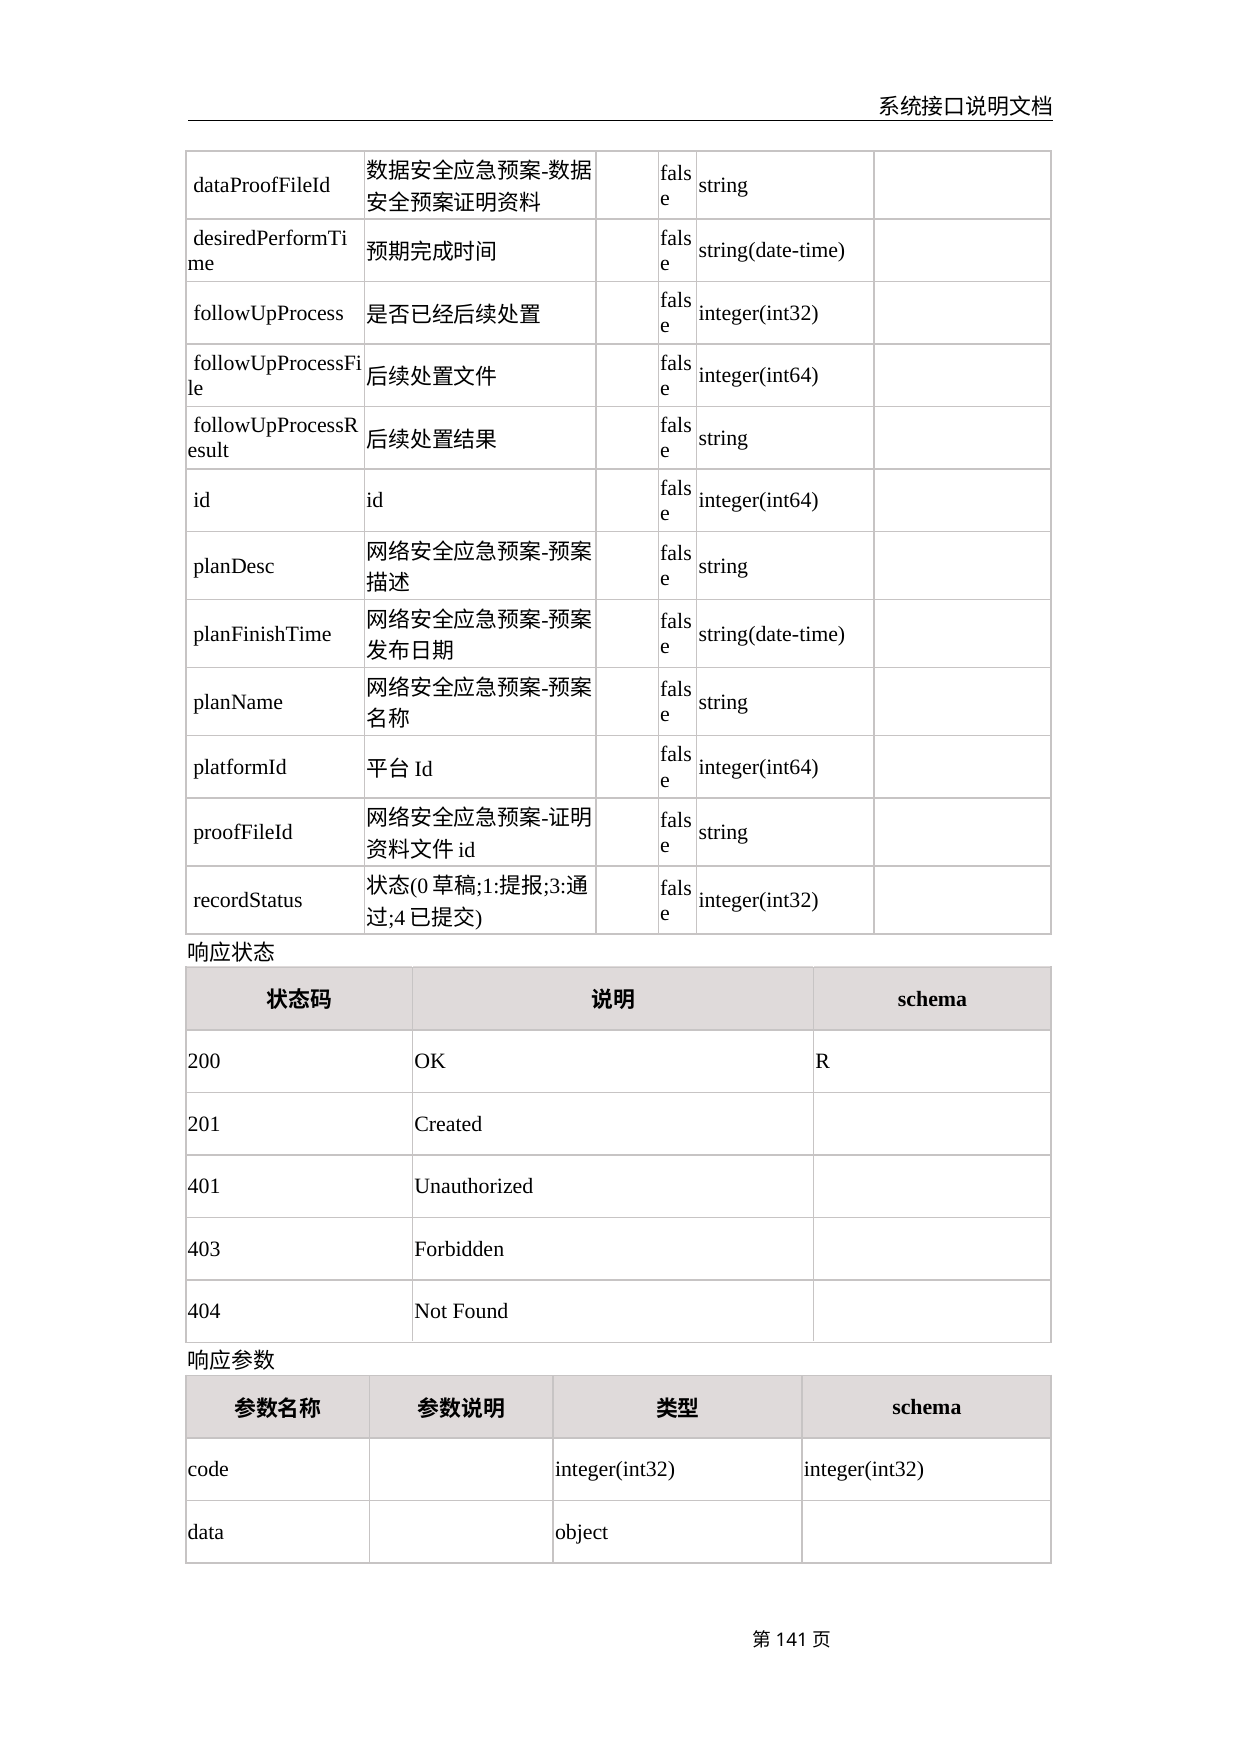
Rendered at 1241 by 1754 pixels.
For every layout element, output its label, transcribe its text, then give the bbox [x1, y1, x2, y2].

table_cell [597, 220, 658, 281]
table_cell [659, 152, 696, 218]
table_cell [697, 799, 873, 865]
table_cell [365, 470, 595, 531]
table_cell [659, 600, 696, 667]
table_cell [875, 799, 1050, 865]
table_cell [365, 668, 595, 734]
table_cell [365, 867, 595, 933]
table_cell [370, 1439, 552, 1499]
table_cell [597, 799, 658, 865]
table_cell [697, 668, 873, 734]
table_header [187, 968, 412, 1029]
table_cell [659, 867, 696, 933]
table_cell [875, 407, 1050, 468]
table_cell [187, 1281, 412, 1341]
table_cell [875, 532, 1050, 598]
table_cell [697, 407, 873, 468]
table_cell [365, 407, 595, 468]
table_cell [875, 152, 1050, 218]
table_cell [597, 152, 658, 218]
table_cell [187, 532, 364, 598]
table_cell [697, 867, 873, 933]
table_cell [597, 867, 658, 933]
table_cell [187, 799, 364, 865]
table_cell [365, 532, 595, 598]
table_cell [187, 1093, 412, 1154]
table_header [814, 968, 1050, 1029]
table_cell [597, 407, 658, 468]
text 响应状态 [187, 935, 1053, 966]
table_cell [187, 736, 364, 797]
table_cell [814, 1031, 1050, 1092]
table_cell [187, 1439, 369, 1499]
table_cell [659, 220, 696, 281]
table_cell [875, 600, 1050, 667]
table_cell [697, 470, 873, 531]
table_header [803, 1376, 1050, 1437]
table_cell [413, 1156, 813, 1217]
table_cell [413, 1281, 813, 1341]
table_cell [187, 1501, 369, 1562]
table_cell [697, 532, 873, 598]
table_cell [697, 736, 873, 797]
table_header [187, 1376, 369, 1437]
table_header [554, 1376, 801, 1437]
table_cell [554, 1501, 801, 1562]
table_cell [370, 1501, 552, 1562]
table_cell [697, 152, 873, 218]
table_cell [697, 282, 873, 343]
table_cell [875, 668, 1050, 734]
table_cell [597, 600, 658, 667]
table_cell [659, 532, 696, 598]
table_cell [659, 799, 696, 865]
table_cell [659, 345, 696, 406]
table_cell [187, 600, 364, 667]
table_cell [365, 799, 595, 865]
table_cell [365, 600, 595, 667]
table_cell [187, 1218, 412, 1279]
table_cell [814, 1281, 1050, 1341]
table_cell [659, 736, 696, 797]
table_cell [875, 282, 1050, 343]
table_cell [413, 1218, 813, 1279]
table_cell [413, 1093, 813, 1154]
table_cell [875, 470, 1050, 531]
text 响应参数 [187, 1343, 1053, 1374]
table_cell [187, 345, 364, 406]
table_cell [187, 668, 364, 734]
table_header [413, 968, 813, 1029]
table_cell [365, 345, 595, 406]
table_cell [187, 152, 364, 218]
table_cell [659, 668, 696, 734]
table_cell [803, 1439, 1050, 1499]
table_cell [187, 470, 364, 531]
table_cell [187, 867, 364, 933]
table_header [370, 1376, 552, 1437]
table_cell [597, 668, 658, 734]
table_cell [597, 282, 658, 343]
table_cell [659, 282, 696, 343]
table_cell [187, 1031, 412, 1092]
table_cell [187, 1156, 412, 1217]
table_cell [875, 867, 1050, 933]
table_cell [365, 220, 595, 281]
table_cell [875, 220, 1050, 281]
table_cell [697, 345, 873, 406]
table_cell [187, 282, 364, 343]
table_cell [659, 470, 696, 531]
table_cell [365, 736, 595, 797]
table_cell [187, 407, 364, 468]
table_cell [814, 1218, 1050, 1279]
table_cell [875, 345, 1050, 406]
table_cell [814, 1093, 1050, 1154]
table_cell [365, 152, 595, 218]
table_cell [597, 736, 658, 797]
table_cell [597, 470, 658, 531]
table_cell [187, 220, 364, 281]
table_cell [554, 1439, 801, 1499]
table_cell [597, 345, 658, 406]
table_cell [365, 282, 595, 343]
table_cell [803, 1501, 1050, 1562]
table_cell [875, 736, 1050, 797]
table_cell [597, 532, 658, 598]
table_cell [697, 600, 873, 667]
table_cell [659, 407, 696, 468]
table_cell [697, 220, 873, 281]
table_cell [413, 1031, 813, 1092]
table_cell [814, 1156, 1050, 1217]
